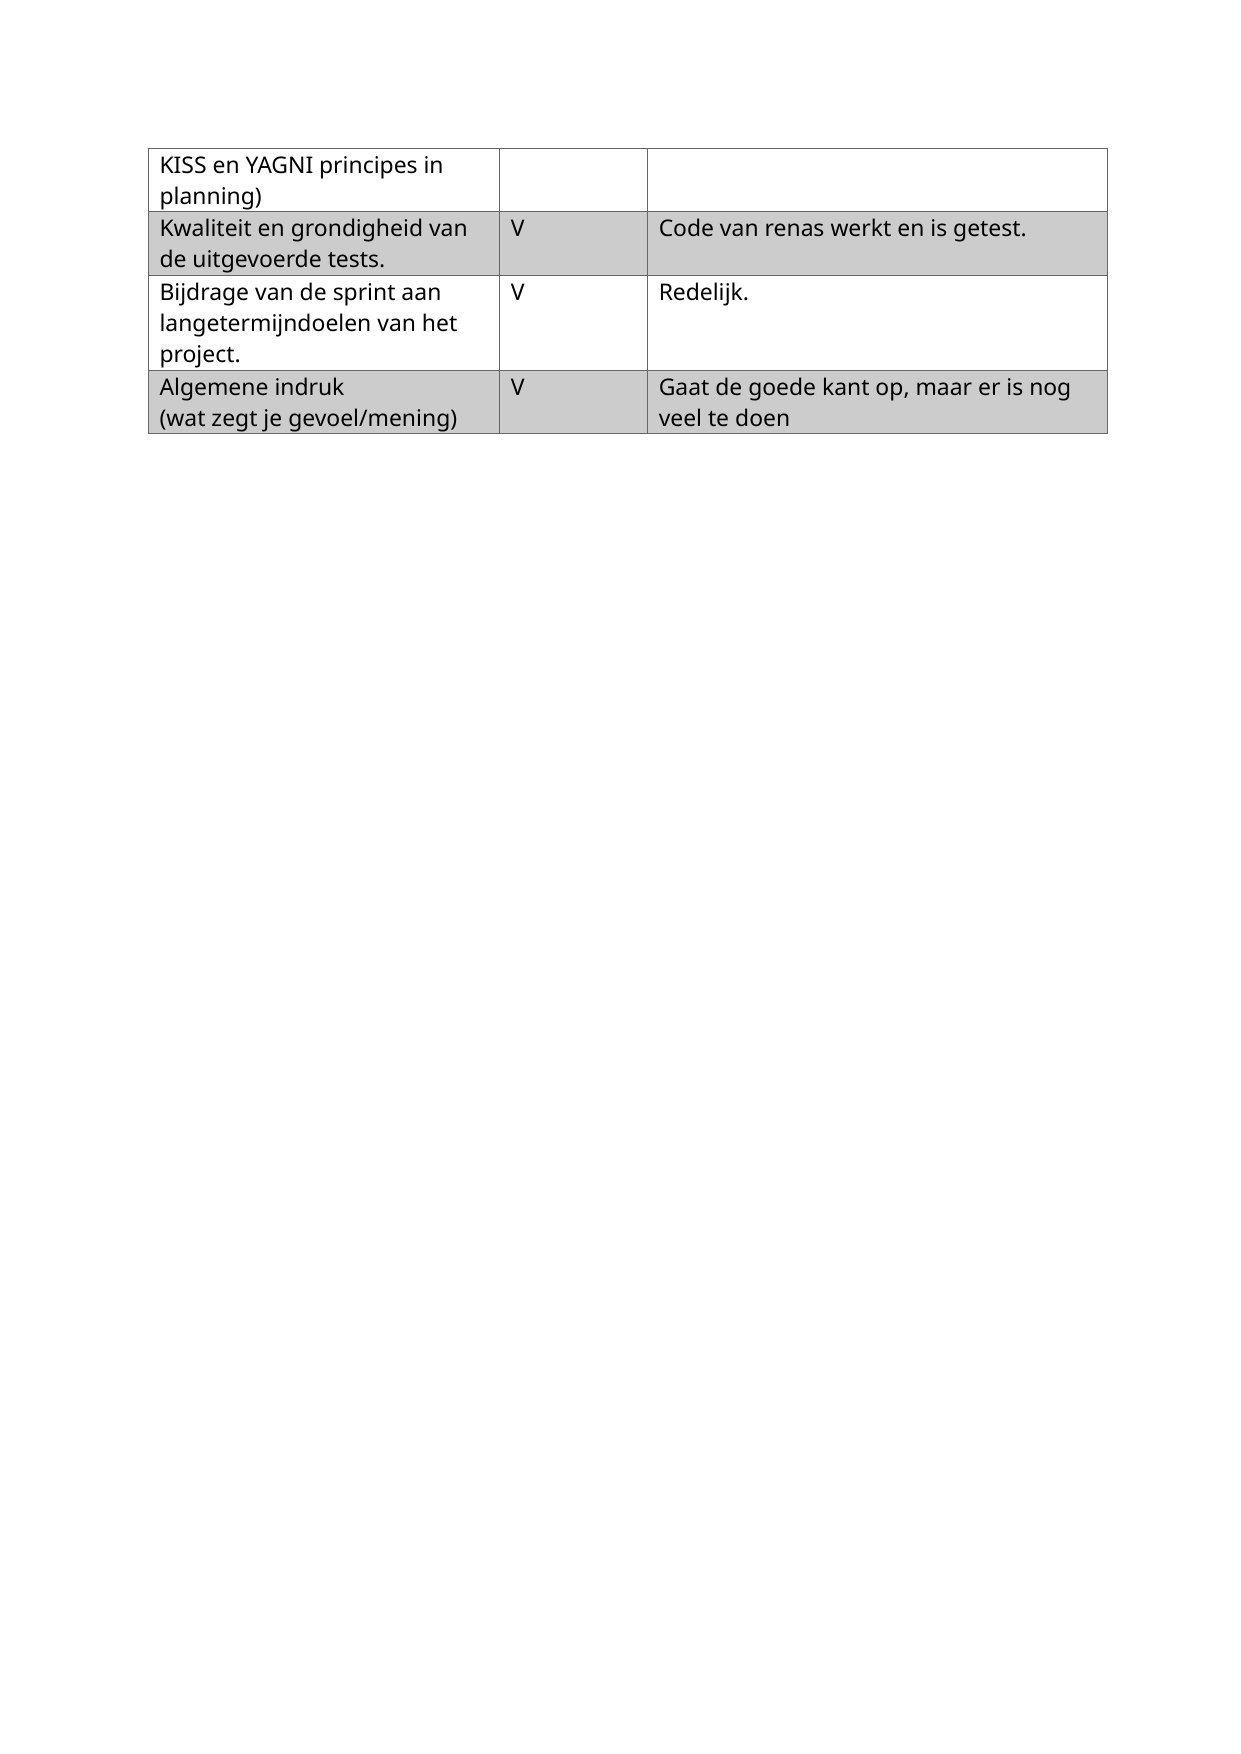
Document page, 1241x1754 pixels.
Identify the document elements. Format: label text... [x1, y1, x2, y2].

table_cell G [500, 149, 647, 211]
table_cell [648, 149, 1107, 211]
table_cell Redelijk. [648, 276, 1107, 369]
table_cell Bijdrage van de sprint aan langetermijndoelen van het project. [149, 276, 499, 369]
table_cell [149, 149, 499, 211]
table_cell V [500, 212, 647, 275]
table_cell Kwaliteit en grondigheid van de uitgevoerde tests. [149, 212, 499, 275]
table_cell Code van renas werkt en is getest. [648, 212, 1107, 275]
table_cell V [500, 276, 647, 369]
table_cell V [500, 371, 647, 433]
table_cell Algemene indruk (wat zegt je gevoel/mening) [149, 371, 499, 433]
table_cell Gaat de goede kant op, maar er is nog veel te doen [648, 371, 1107, 433]
